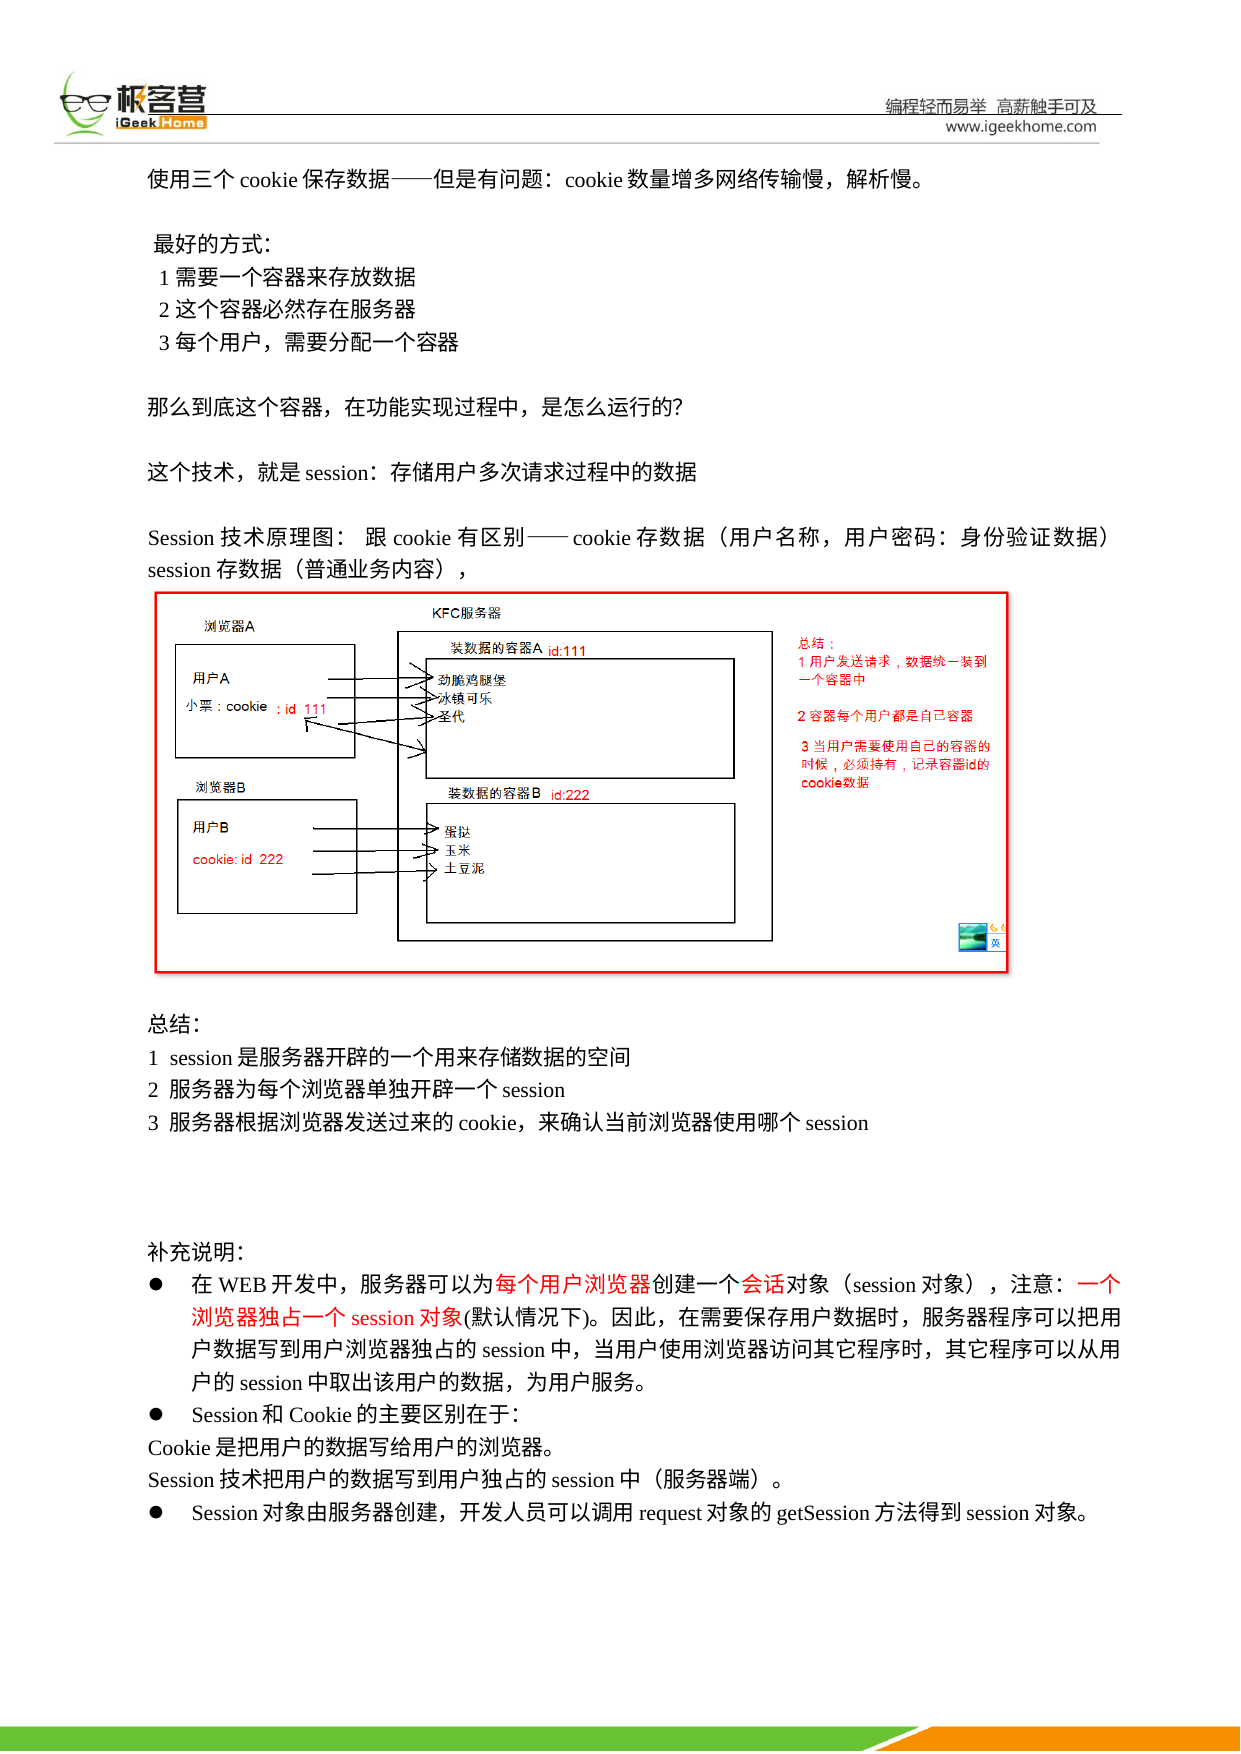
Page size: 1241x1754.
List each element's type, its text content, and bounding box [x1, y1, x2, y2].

picture [0, 1, 1203, 151]
text Session技术把用户的数据写到用户独占的session中（服务器端）。 [148, 1462, 1122, 1494]
text Cookie是把用户的数据写给用户的浏览器。 [148, 1429, 1122, 1462]
text 这个技术，就是session：存储用户多次请求过程中的数据 [148, 454, 1122, 487]
text 1 session是服务器开辟的一个用来存储数据的空间 [148, 1039, 1122, 1072]
text 补充说明： [148, 1234, 1122, 1267]
text 3 服务器根据浏览器发送过来的cookie，来确认当前浏览器使用哪个session [148, 1104, 1122, 1137]
text 2 这个容器必然存在服务器 [148, 292, 1122, 324]
text 3 每个用户，需要分配一个容器 [148, 324, 1122, 357]
text 1 需要一个容器来存放数据 [148, 259, 1122, 292]
text 最好的方式： [148, 227, 1122, 259]
text 那么到底这个容器，在功能实现过程中，是怎么运行的？ [148, 389, 1122, 422]
list 在WEB开发中，服务器可以为每个用户浏览器创建一个会话对象（session对象），注意：一个浏览器独占一个session对象(默认情况下)。因此，在需要保存用户数据时，服务器程序可以把用户数据写到用户浏览器独占的session中，当用户使用浏览器访问其它程序时，其它程序可以从用户的session中取出该用户的数据，为用户服务。 [148, 1267, 1122, 1397]
text 使用三个cookie保存数据——但是有问题：cookie数量增多网络传输慢，解析慢。 [148, 162, 1122, 194]
list Session和Cookie的主要区别在于： [148, 1397, 1122, 1429]
text 2 服务器为每个浏览器单独开辟一个session [148, 1072, 1122, 1104]
text 总结： [148, 1007, 1122, 1039]
list Session对象由服务器创建，开发人员可以调用request对象的getSession方法得到session对象。 [148, 1494, 1122, 1527]
picture [147, 584, 1016, 981]
picture [0, 1688, 1241, 1751]
text Session技术原理图： 跟cookie有区别——cookie存数据（用户名称，用户密码：身份验证数据） session 存数据（普通业务内容）， [148, 519, 1122, 584]
